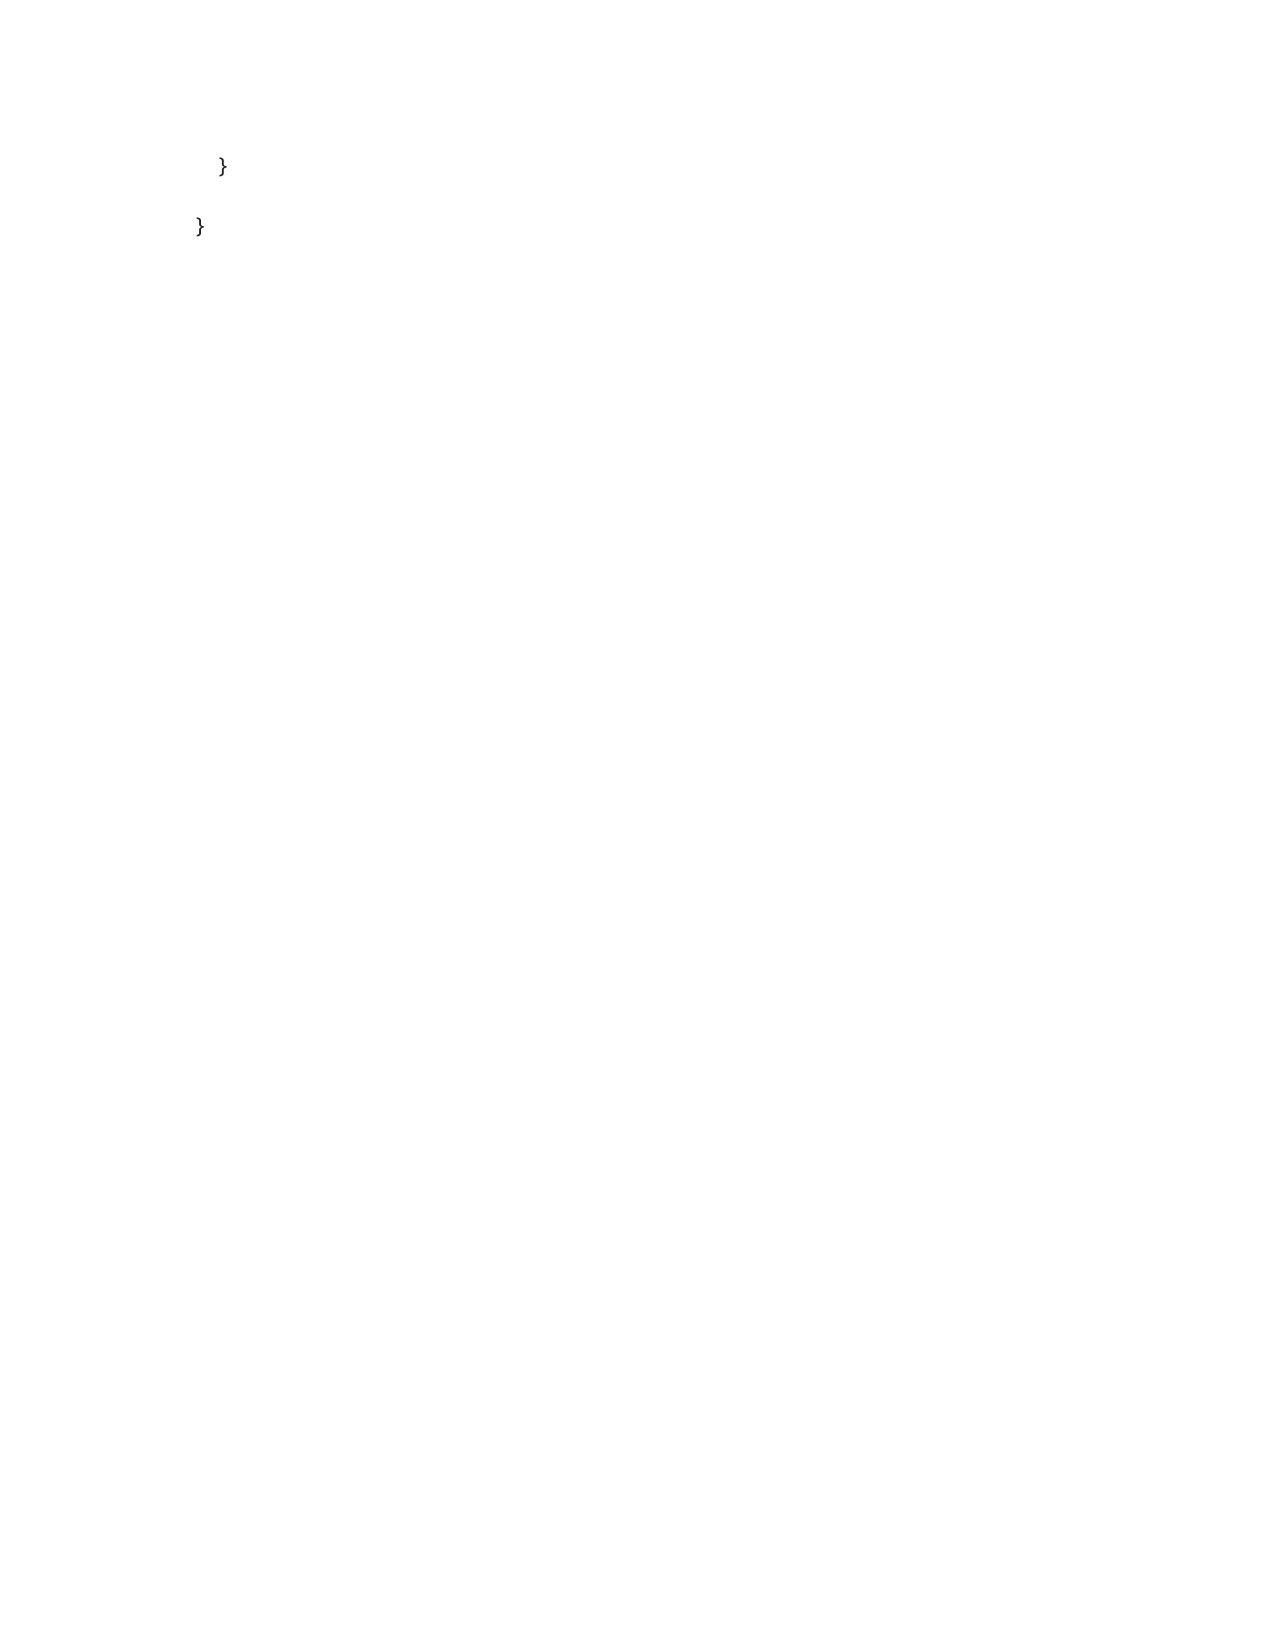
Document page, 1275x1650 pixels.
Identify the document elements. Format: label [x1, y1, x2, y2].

text [150, 150, 1125, 239]
